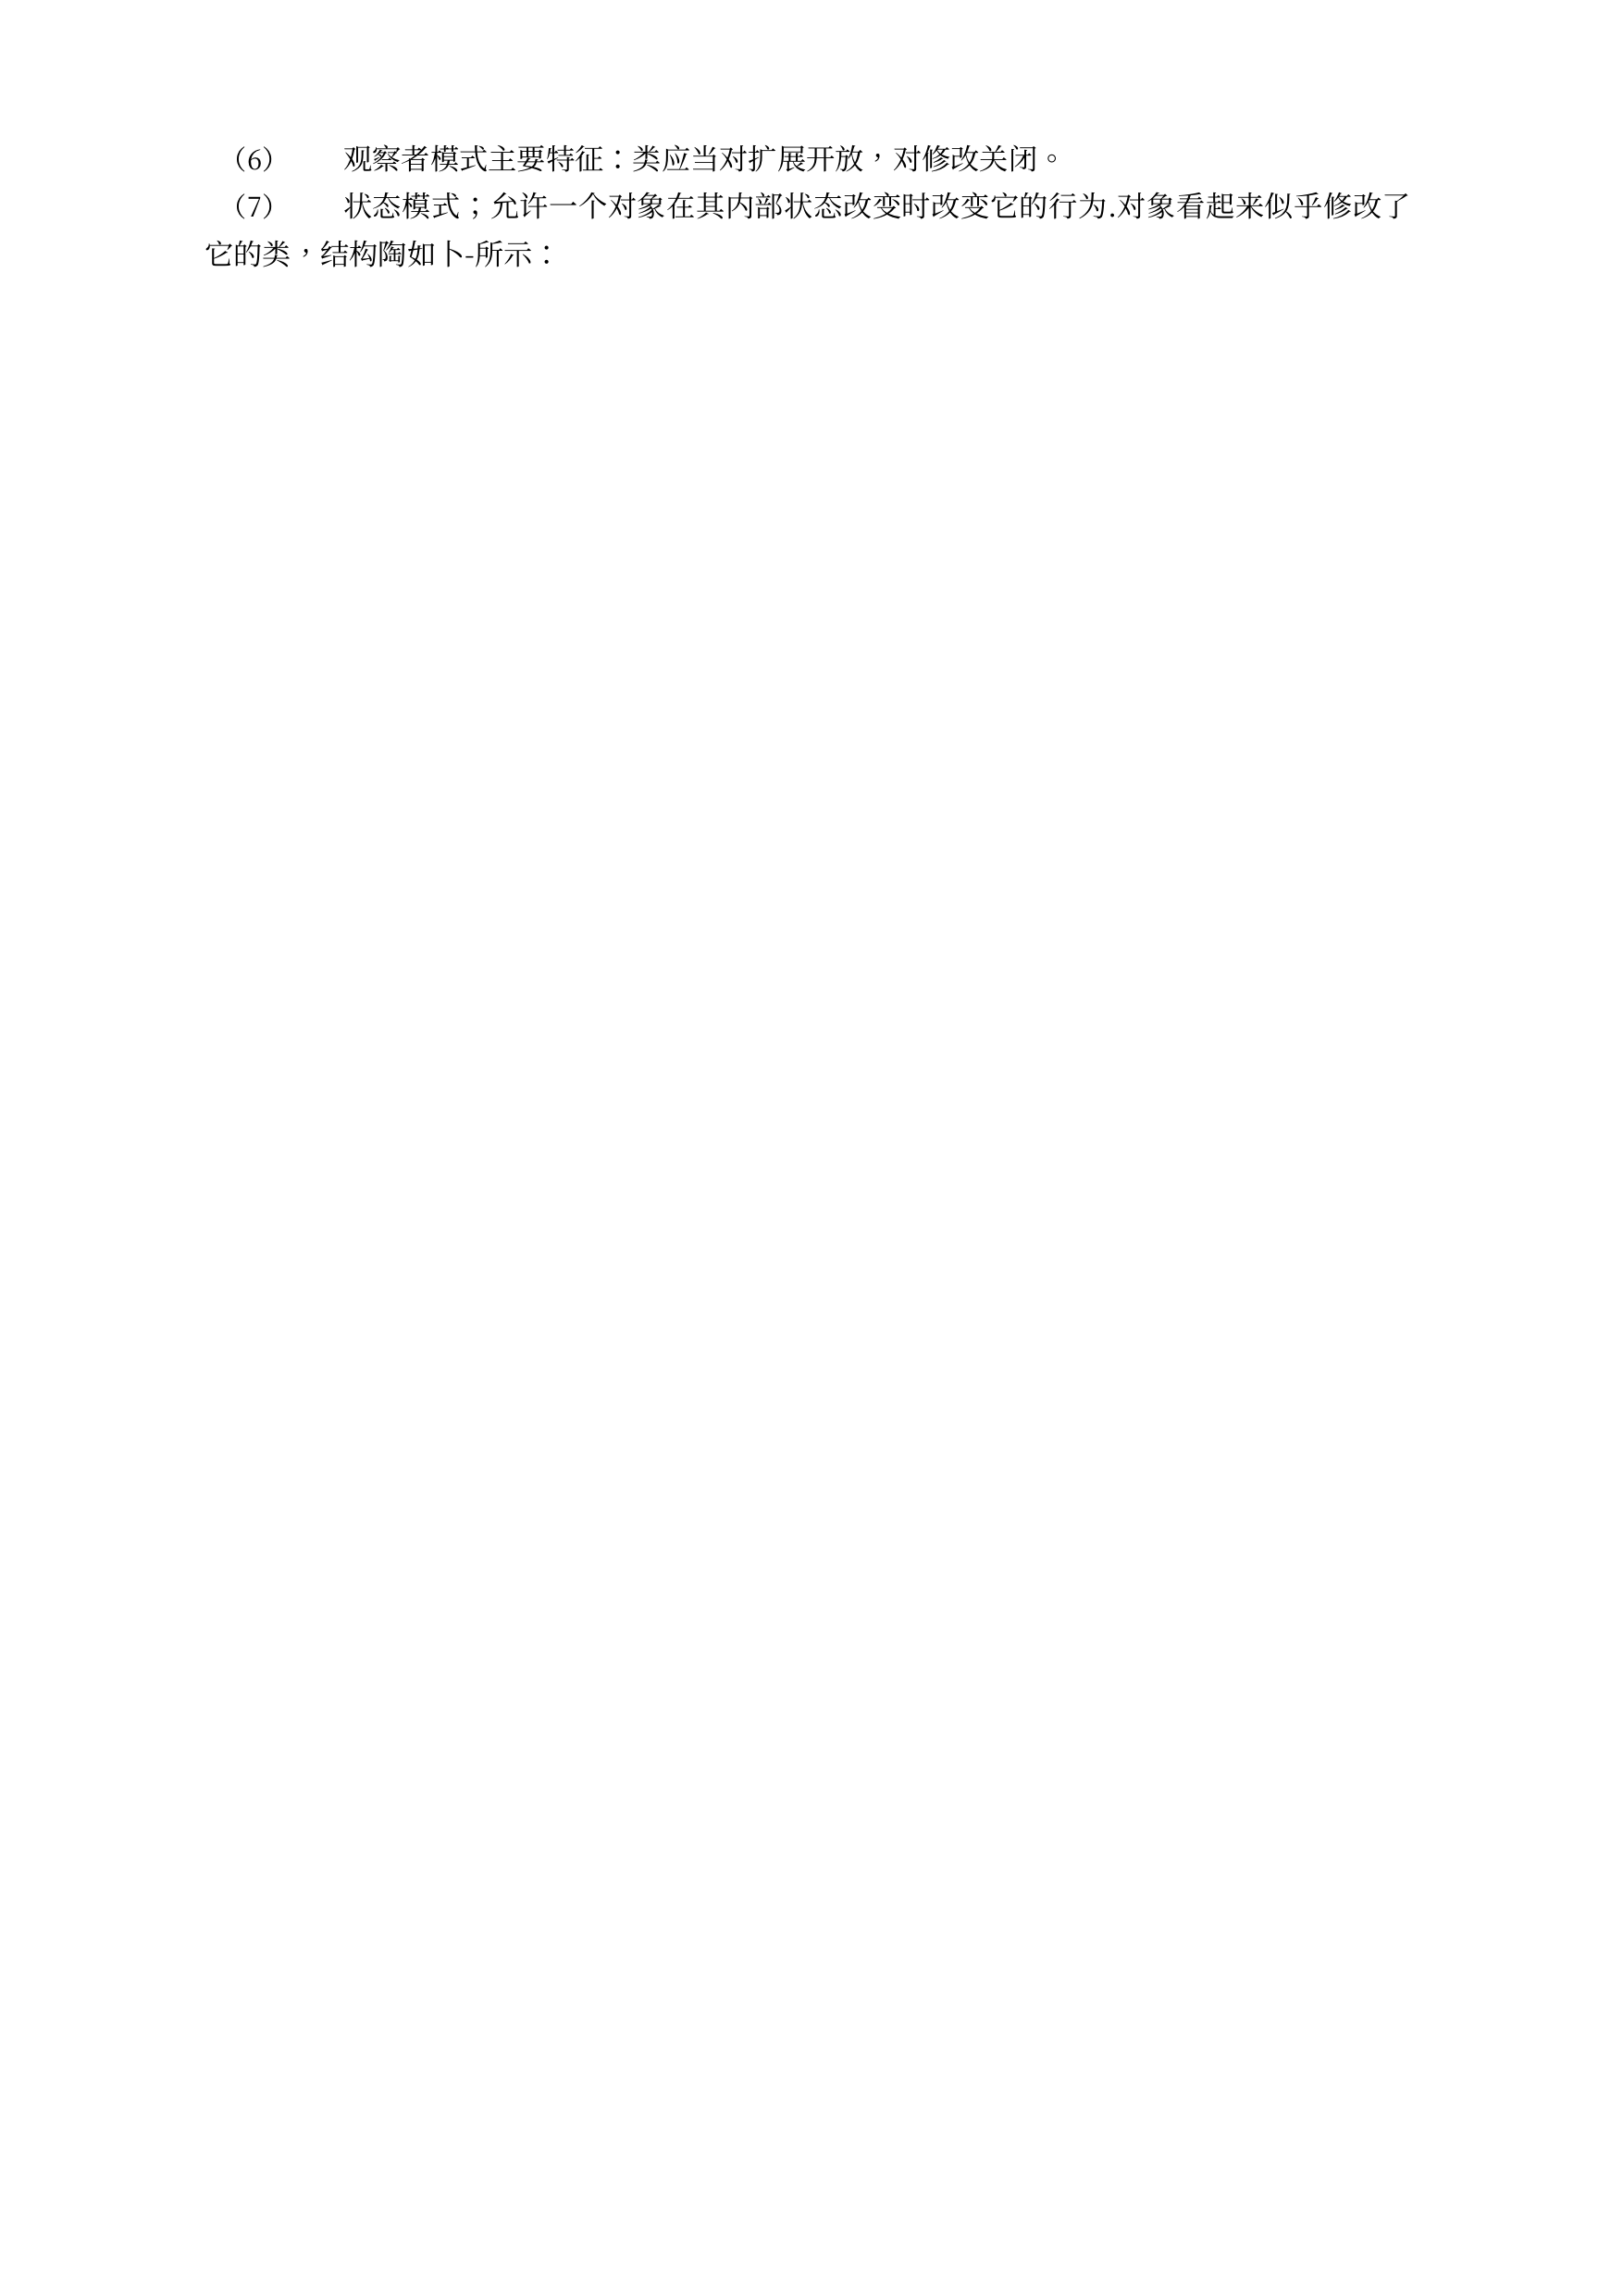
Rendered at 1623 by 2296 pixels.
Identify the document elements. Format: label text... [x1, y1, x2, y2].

text （6） 观察者模式主要特征：类应当对扩展开放，对修改关闭。 [204, 132, 1411, 179]
text （7） 状态模式；允许一个对象在其内部状态改变时改变它的行为.对象看起来似乎修改了 它的类，结构陶如卜-所示： [204, 179, 1411, 275]
